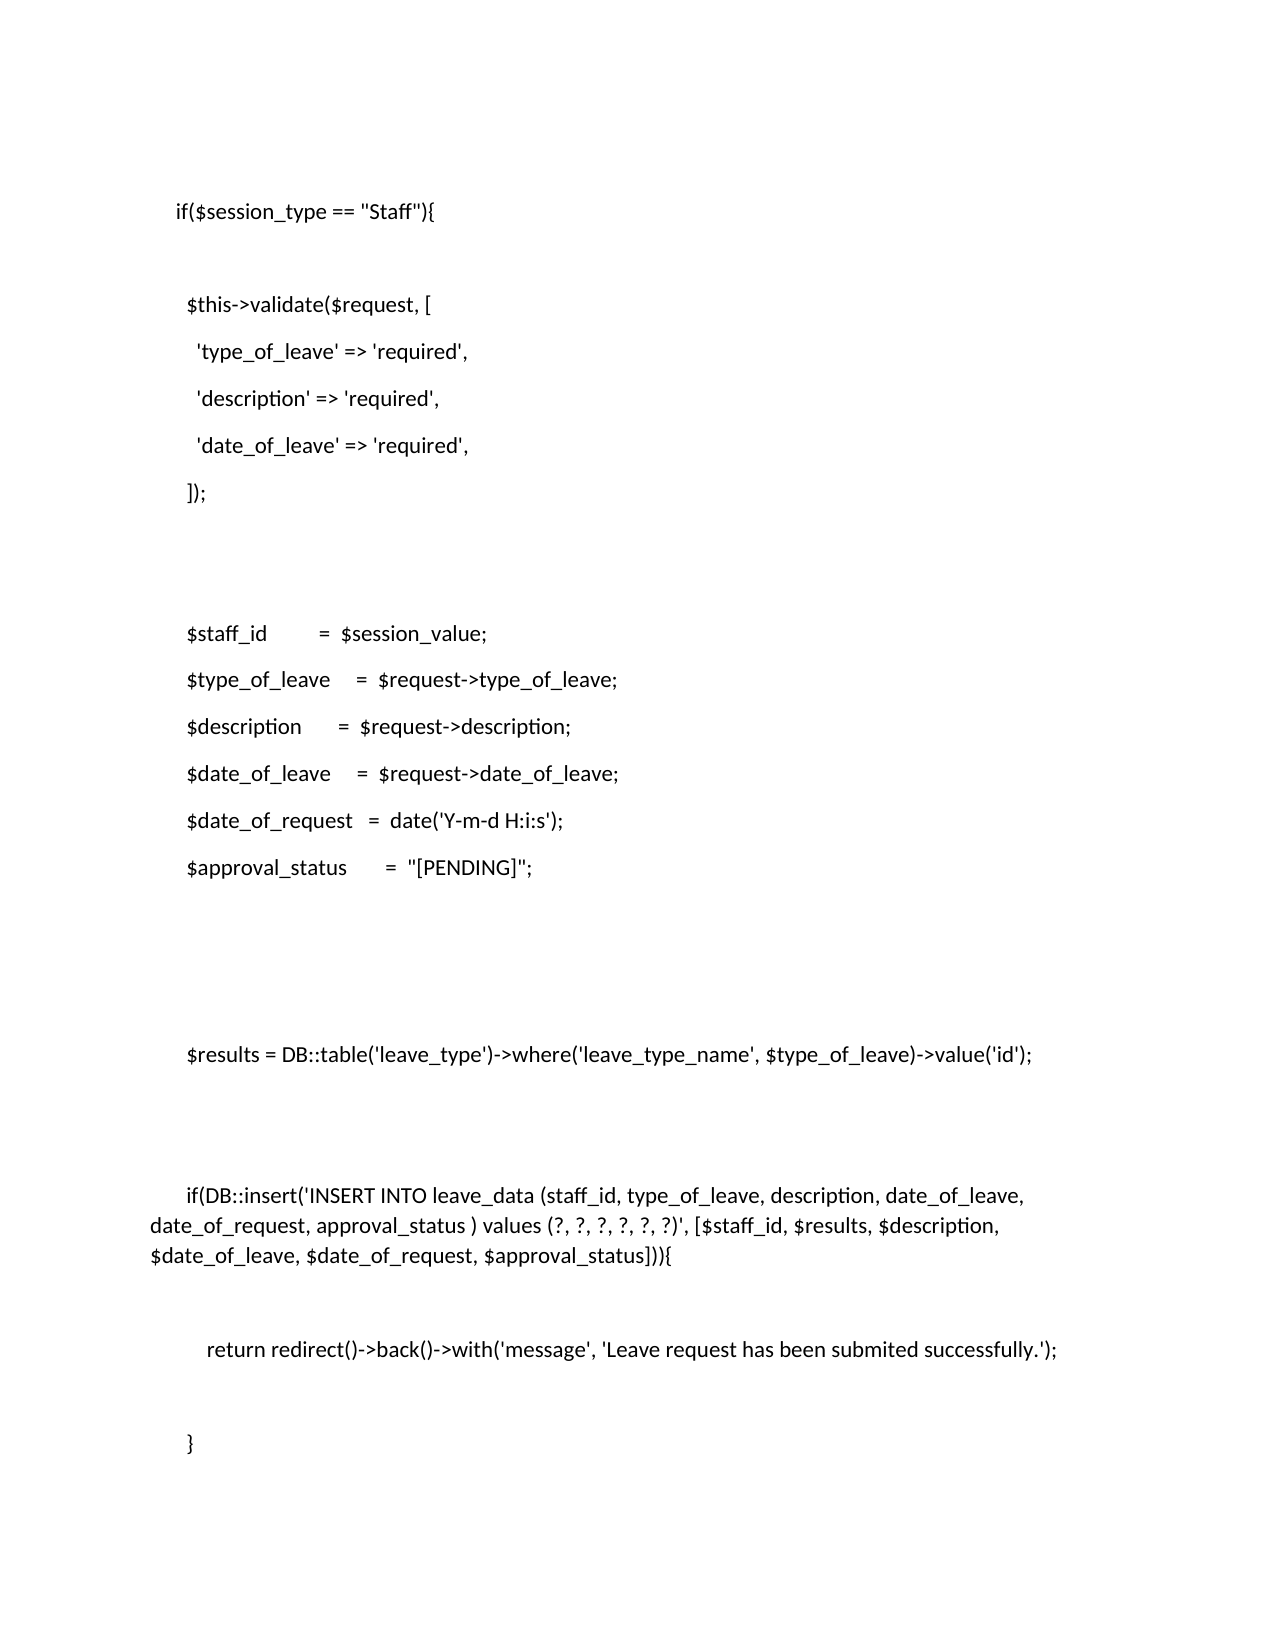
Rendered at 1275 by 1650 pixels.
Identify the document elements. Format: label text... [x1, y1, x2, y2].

text $staff_id = $session_value; [150, 619, 1125, 647]
text $this->validate($request, [ [150, 291, 1125, 319]
text ]); [150, 478, 1125, 506]
text $description = $request->description; [150, 712, 1125, 741]
text return redirect()->back()->with('message', 'Leave request has been submited successfully.'); [150, 1335, 1125, 1363]
text 'date_of_leave' => 'required', [150, 431, 1125, 459]
text $results = DB::table('leave_type')->where('leave_type_name', $type_of_leave)->value('id'); [150, 1041, 1125, 1069]
text $date_of_request = date('Y-m-d H:i:s'); [150, 806, 1125, 834]
text $approval_status = "[PENDING]"; [150, 853, 1125, 881]
text } [150, 1429, 1125, 1457]
text 'description' => 'required', [150, 384, 1125, 412]
text if($session_type == "Staff"){ [150, 197, 1125, 225]
text if(DB::insert('INSERT INTO leave_data (staff_id, type_of_leave, description, date_of_leave, date_of_request, approval_status ) values (?, ?, ?, ?, ?, ?)', [$staff_id, $results, $description, $date_of_leave, $date_of_request, $approval_status])){ [150, 1181, 1125, 1270]
text $type_of_leave = $request->type_of_leave; [150, 666, 1125, 694]
text $date_of_leave = $request->date_of_leave; [150, 759, 1125, 787]
text 'type_of_leave' => 'required', [150, 337, 1125, 366]
